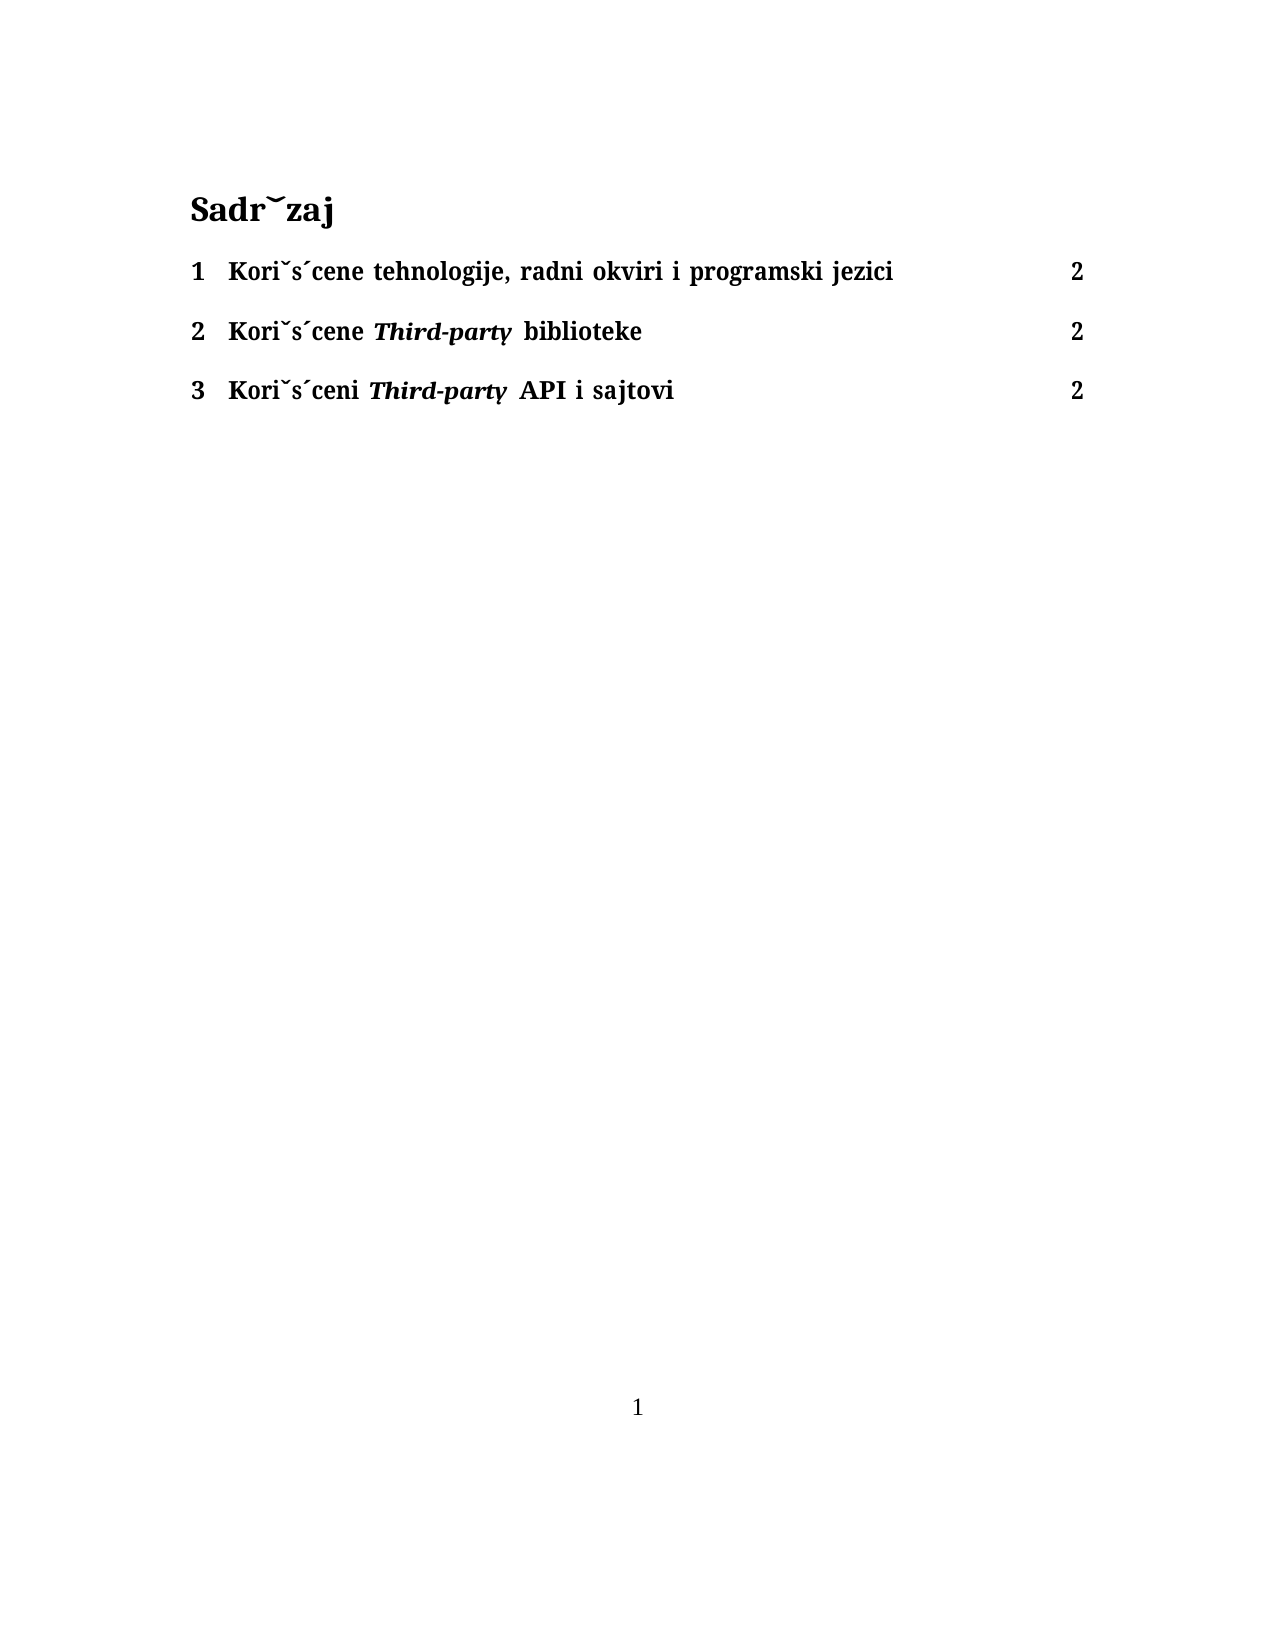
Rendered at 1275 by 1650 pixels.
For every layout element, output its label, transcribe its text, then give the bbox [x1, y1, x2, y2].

subtitle Sadrˇzaj [191, 189, 1098, 230]
